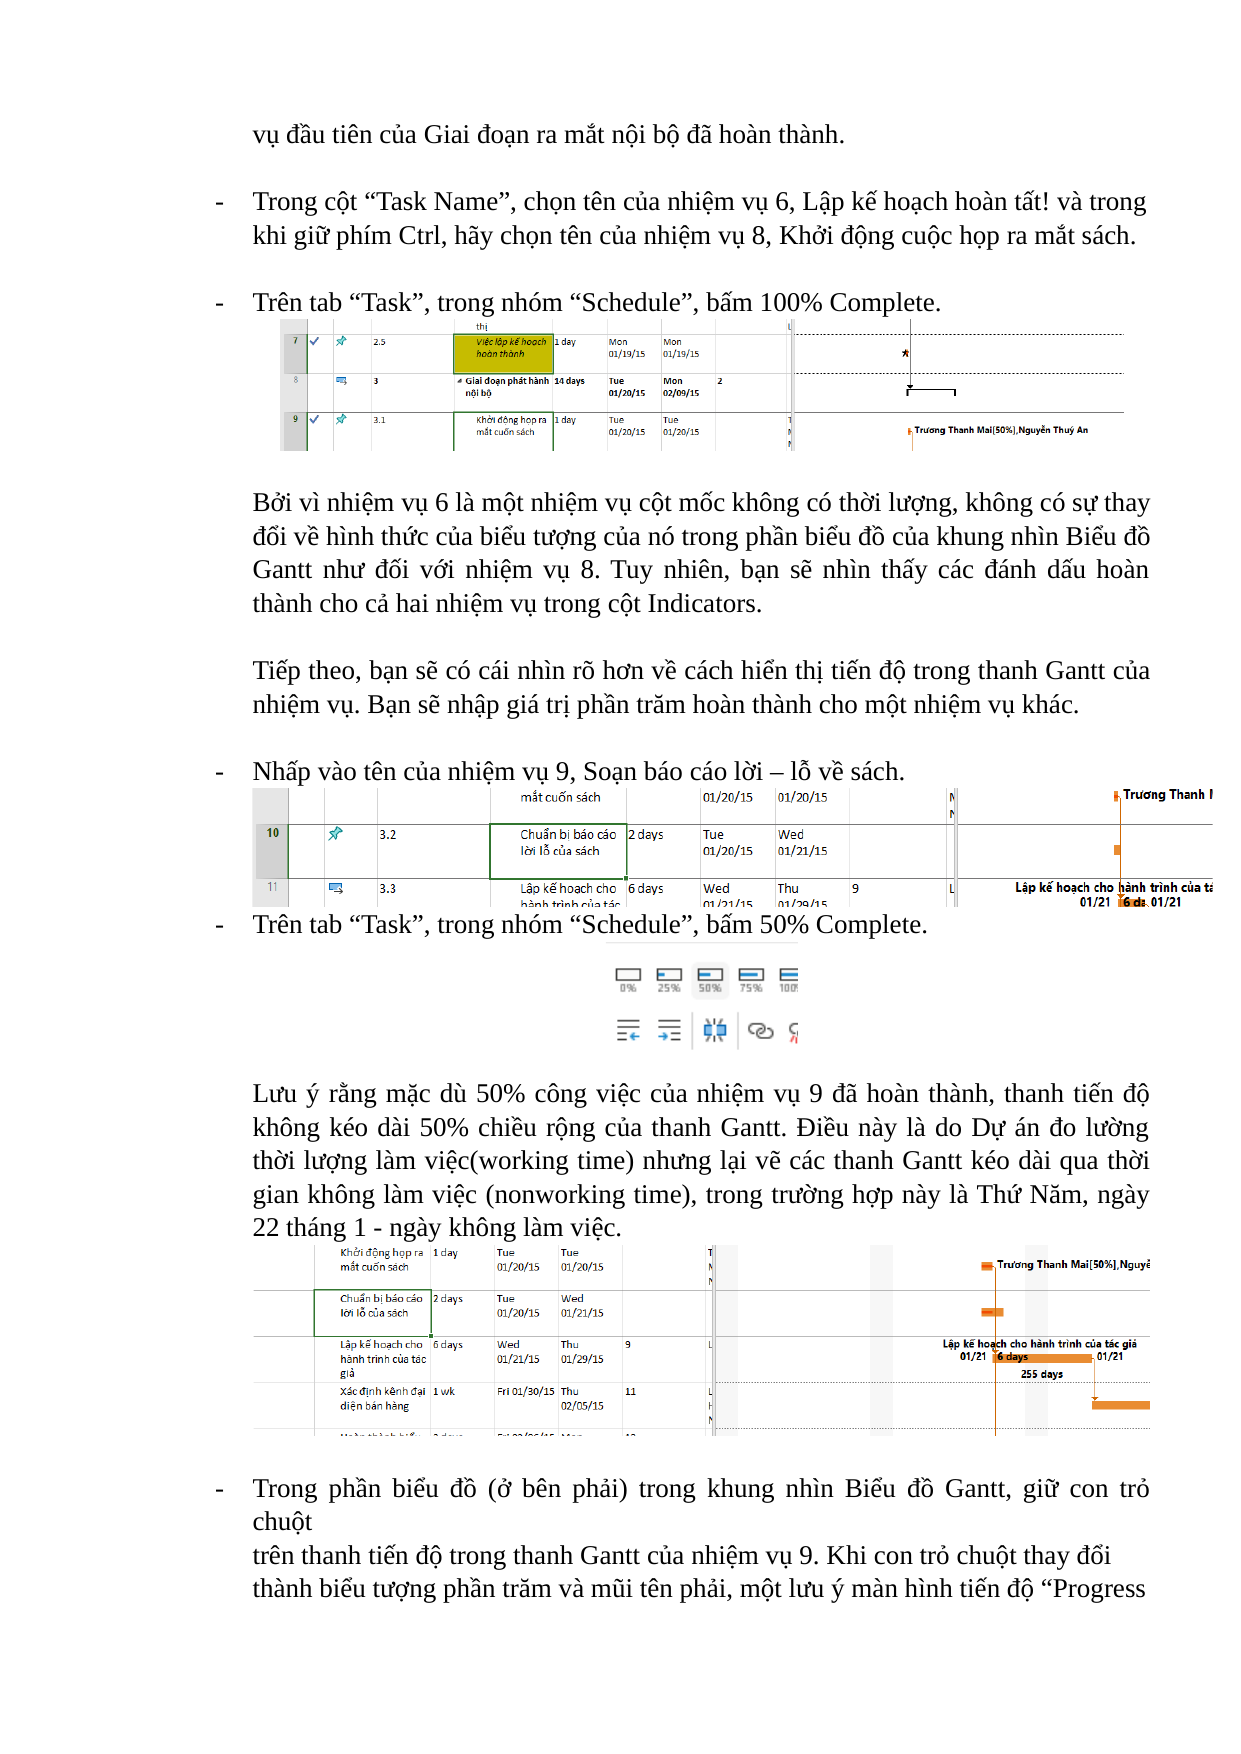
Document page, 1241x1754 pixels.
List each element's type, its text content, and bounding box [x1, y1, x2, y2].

list Trong cột “Task Name”, chọn tên của nhiệm vụ 6, Lập kế hoạch hoàn tất! và trong [215, 185, 1152, 216]
picture [280, 319, 1124, 451]
list Nhấp vào tên của nhiệm vụ 9, Soạn báo cáo lời – lỗ về sách. [215, 755, 1152, 786]
list thành biểu tượng phần trăm và mũi tên phải, một lưu ý màn hình tiến độ “Progress [252, 1572, 1152, 1603]
list Trên tab “Task”, trong nhóm “Schedule”, bấm 50% Complete. [215, 909, 1152, 940]
picture [253, 1245, 1150, 1436]
list Tiếp theo, bạn sẽ có cái nhìn rõ hơn về cách hiển thị tiến độ trong thanh Gantt của nhiệm vụ. Bạn sẽ nhập giá trị phần trăm hoàn thành cho một nhiệm vụ khác. [252, 654, 1152, 719]
list Bởi vì nhiệm vụ 6 là một nhiệm vụ cột mốc không có thời lượng, không có sự thay đổi về hình thức của biểu tượng của nó trong phần biểu đồ của khung nhìn Biểu đồ Gantt như đối với nhiệm vụ 8. Tuy nhiên, bạn sẽ nhìn thấy các đánh dấu hoàn thành cho cả hai nhiệm vụ trong cột Indicators. [252, 487, 1152, 618]
list Trên tab “Task”, trong nhóm “Schedule”, bấm 100% Complete. [215, 286, 1152, 317]
list Lưu ý rằng mặc dù 50% công việc của nhiệm vụ 9 đã hoàn thành, thanh tiến độ không kéo dài 50% chiều rộng của thanh Gantt. Điều này là do Dự án đo lường thời lượng làm việc(working time) nhưng lại vẽ các thanh Gantt kéo dài qua thời gian không làm việc (nonworking time), trong trường hợp này là Thứ Năm, ngày 22 tháng 1 - ngày không làm việc. [252, 1077, 1152, 1243]
list vụ đầu tiên của Giai đoạn ra mắt nội bộ đã hoàn thành. [252, 118, 1152, 149]
list Trong phần biểu đồ (ở bên phải) trong khung nhìn Biểu đồ Gantt, giữ con trỏ chuột [215, 1472, 1152, 1536]
list khi giữ phím Ctrl, hãy chọn tên của nhiệm vụ 8, Khởi động cuộc họp ra mắt sách. [252, 219, 1152, 250]
picture [605, 942, 798, 1075]
picture [252, 788, 1213, 907]
list trên thanh tiến độ trong thanh Gantt của nhiệm vụ 9. Khi con trỏ chuột thay đổi [252, 1539, 1152, 1570]
